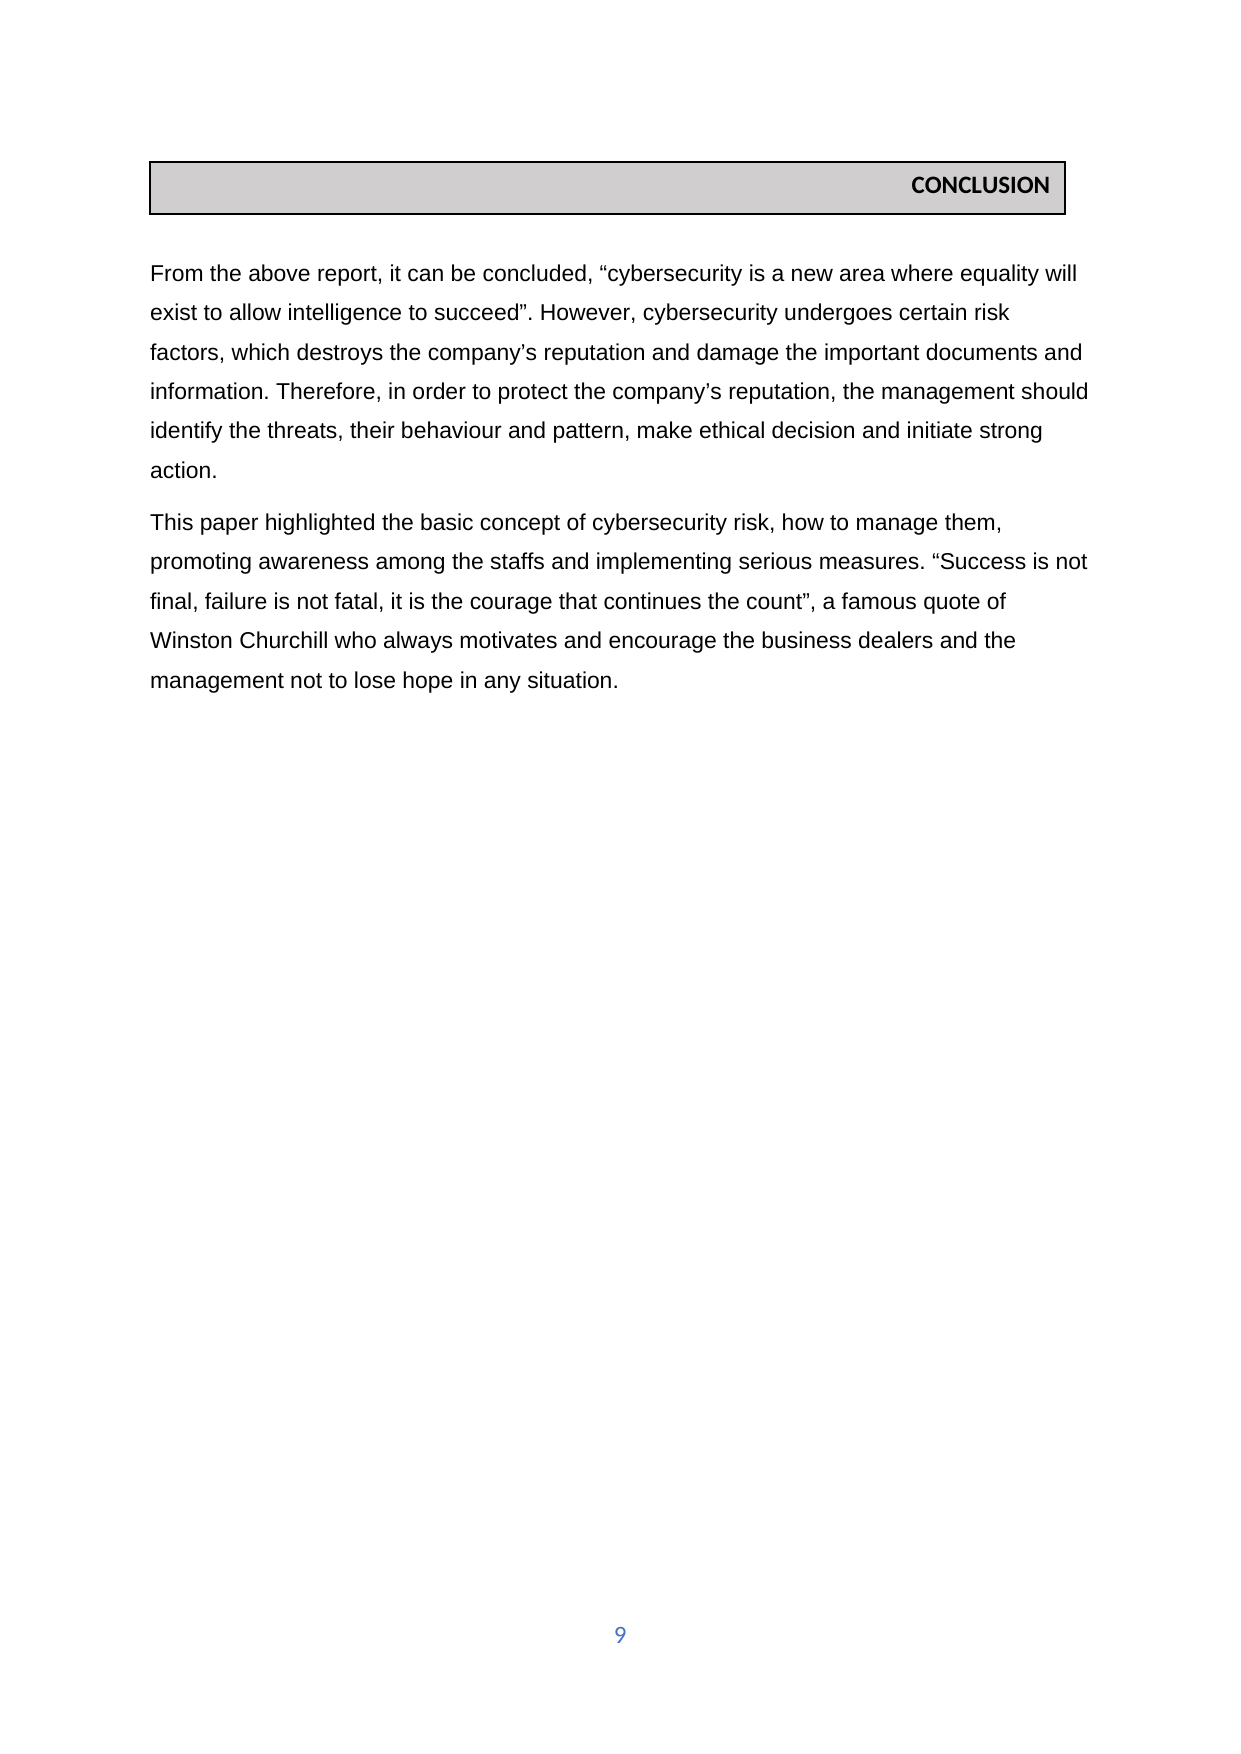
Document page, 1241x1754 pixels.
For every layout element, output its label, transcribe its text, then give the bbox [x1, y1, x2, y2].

text From the above report, it can be concluded, “cybersecurity is a new area where equality will exist to allow intelligence to succeed”. However, cybersecurity undergoes certain risk factors, which destroys the company’s reputation and damage the important documents and information. Therefore, in order to protect the company’s reputation, the management should identify the threats, their behaviour and pattern, make ethical decision and initiate strong action. [150, 259, 1090, 483]
text This paper highlighted the basic concept of cybersecurity risk, how to manage them, promoting awareness among the staffs and implementing serious measures. “Success is not final, failure is not fatal, it is the courage that continues the count”, a famous quote of Winston Churchill who always motivates and encourage the business dealers and the management not to lose hope in any situation. [150, 509, 1090, 693]
